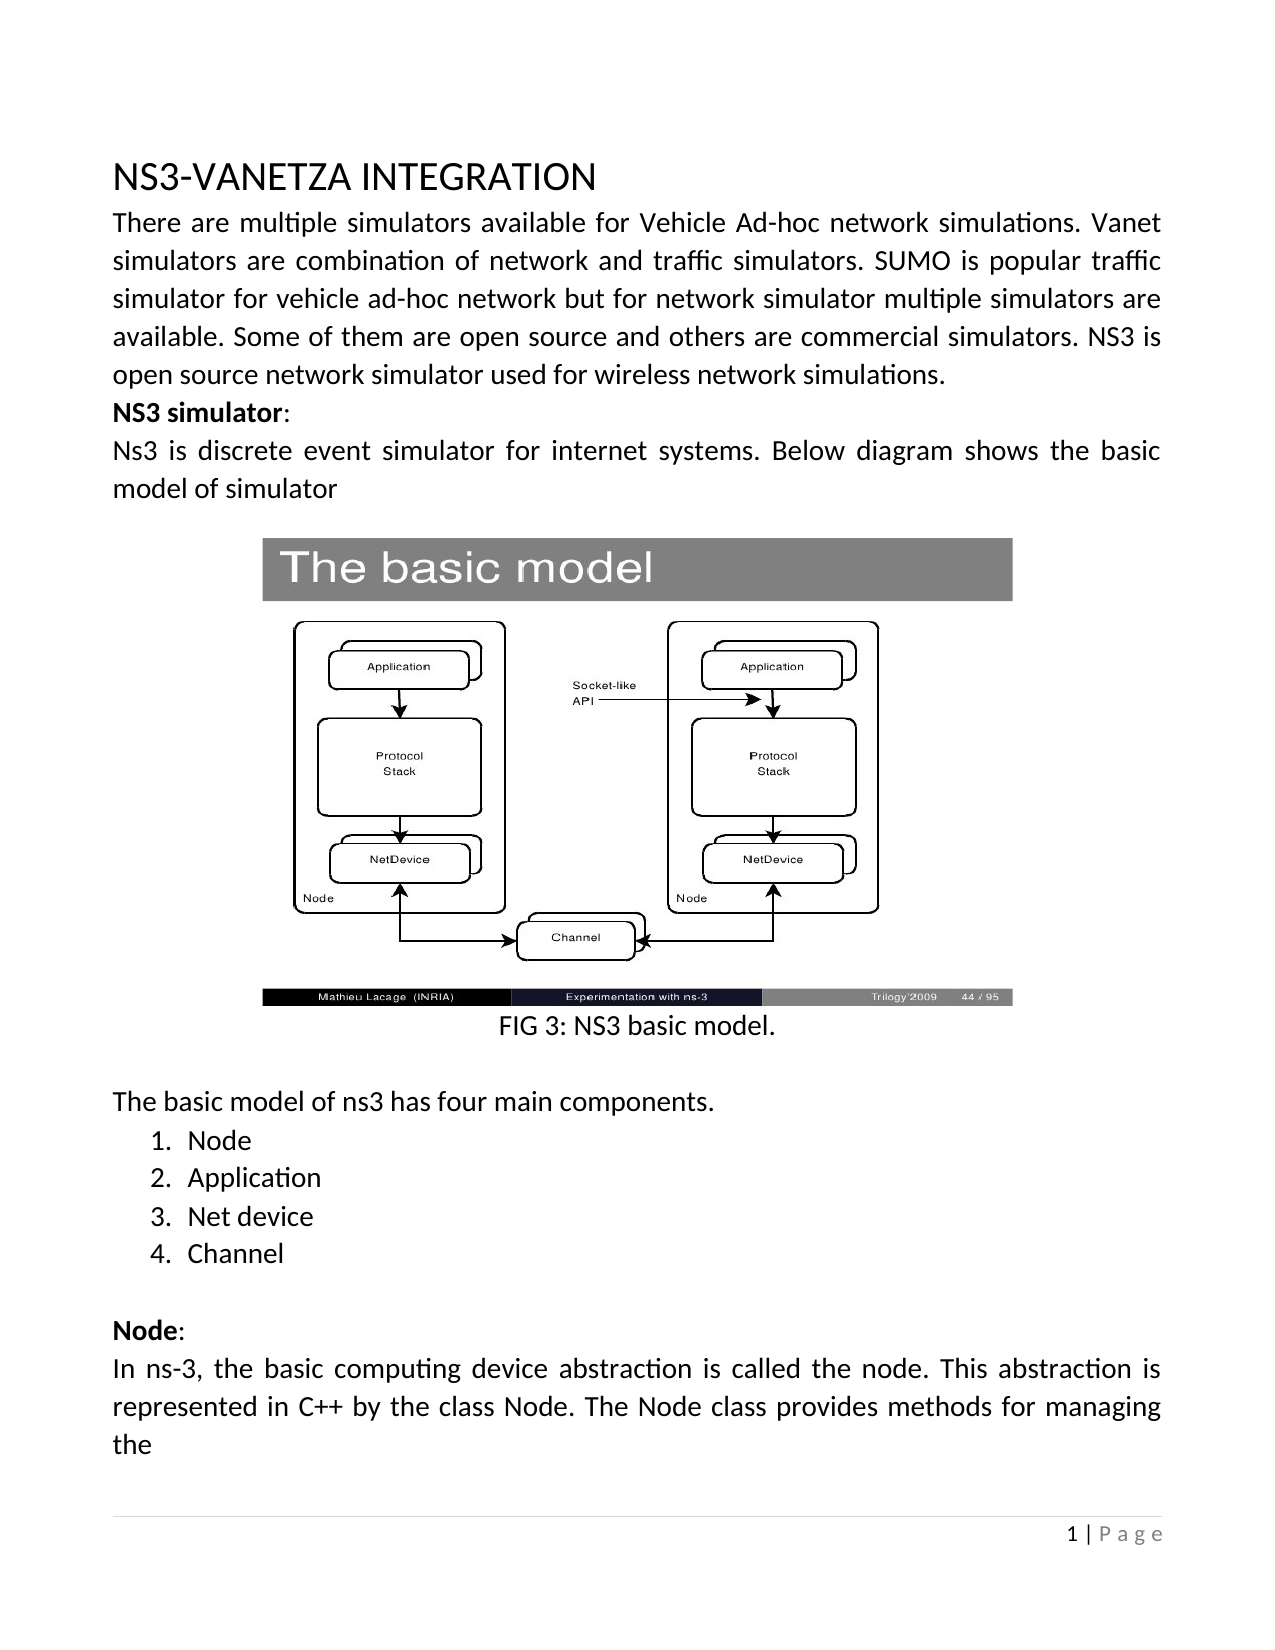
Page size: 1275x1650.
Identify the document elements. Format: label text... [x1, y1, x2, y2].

list Channel [150, 1236, 1162, 1271]
text NS3-VANETZA INTEGRATION [112, 150, 1162, 201]
text NS3 simulator: [112, 394, 1162, 430]
list Net device [150, 1198, 1162, 1233]
text There are multiple simulators available for Vehicle Ad-hoc network simulations. Vanet simulators are combination of network and traffic simulators. SUMO is popular traffic simulator for vehicle ad-hoc network but for network simulator multiple simulators are available. Some of them are open source and others are commercial simulators. NS3 is open source network simulator used for wireless network simulations. [112, 204, 1162, 392]
list Application [150, 1159, 1162, 1195]
list Node [150, 1122, 1162, 1157]
text Ns3 is discrete event simulator for internet systems. Below diagram shows the basic model of simulator [112, 432, 1162, 506]
text FIG 3: NS3 basic model. [112, 1007, 1162, 1043]
text The basic model of ns3 has four main components. [112, 1083, 1162, 1119]
picture [262, 538, 1013, 1006]
text In ns-3, the basic computing device abstraction is called the node. This abstraction is represented in C++ by the class Node. The Node class provides methods for managing the [112, 1350, 1162, 1461]
text Node: [112, 1312, 1162, 1347]
